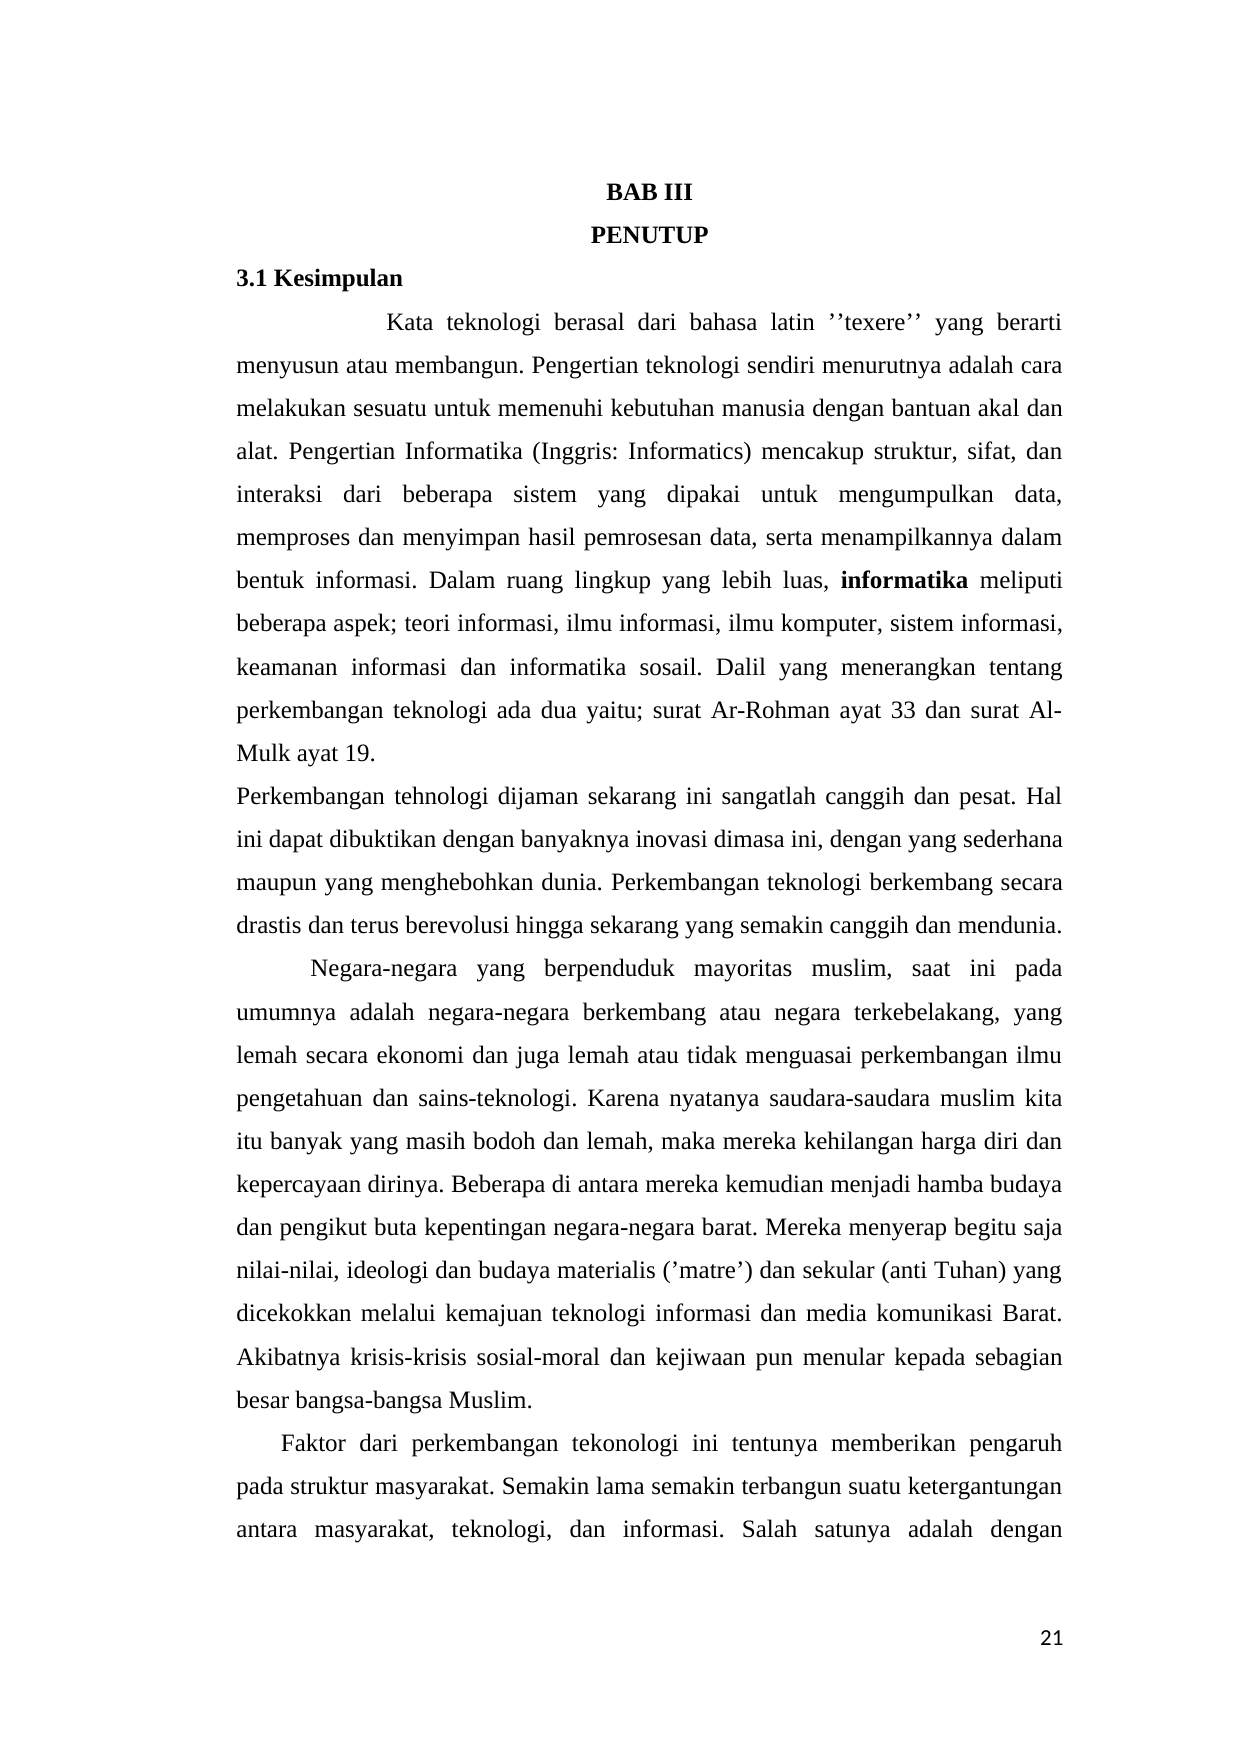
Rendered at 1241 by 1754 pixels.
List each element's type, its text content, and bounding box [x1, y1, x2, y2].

text Perkembangan tehnologi dijaman sekarang ini sangatlah canggih dan pesat. Hal ini dapat dibuktikan dengan banyaknya inovasi dimasa ini, dengan yang sederhana maupun yang menghebohkan dunia. Perkembangan teknologi berkembang secara drastis dan terus berevolusi hingga sekarang yang semakin canggih dan mendunia. Negara-negara yang berpenduduk mayoritas muslim, saat ini pada umumnya adalah negara-negara berkembang atau negara terkebelakang, yang lemah secara ekonomi dan juga lemah atau tidak menguasai perkembangan ilmu pengetahuan dan sains-teknologi. Karena nyatanya saudara-saudara muslim kita itu banyak yang masih bodoh dan lemah, maka mereka kehilangan harga diri dan kepercayaan dirinya. Beberapa di antara mereka kemudian menjadi hamba budaya dan pengikut buta kepentingan negara-negara barat. Mereka menyerap begitu saja nilai-nilai, ideologi dan budaya materialis (’matre’) dan sekular (anti Tuhan) yang dicekokkan melalui kemajuan teknologi informasi dan media komunikasi Barat. Akibatnya krisis-krisis sosial-moral dan kejiwaan pun menular kepada sebagian besar bangsa-bangsa Muslim. [236, 781, 1063, 1413]
text Kata teknologi berasal dari bahasa latin ’’texere’’ yang berarti menyusun atau membangun. Pengertian teknologi sendiri menurutnya adalah cara melakukan sesuatu untuk memenuhi kebutuhan manusia dengan bantuan akal dan alat. Pengertian Informatika (Inggris: Informatics) mencakup struktur, sifat, dan interaksi dari beberapa sistem yang dipakai untuk mengumpulkan data, memproses dan menyimpan hasil pemrosesan data, serta menampilkannya dalam bentuk informasi. Dalam ruang lingkup yang lebih luas, informatika meliputi beberapa aspek; teori informasi, ilmu informasi, ilmu komputer, sistem informasi, keamanan informasi dan informatika sosail. Dalil yang menerangkan tentang perkembangan teknologi ada dua yaitu; surat Ar-Rohman ayat 33 dan surat Al-Mulk ayat 19. [236, 307, 1063, 767]
text PENUTUP [236, 220, 1063, 249]
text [236, 1428, 1063, 1543]
text BAB III [236, 177, 1063, 206]
text 3.1 Kesimpulan [236, 263, 1063, 292]
